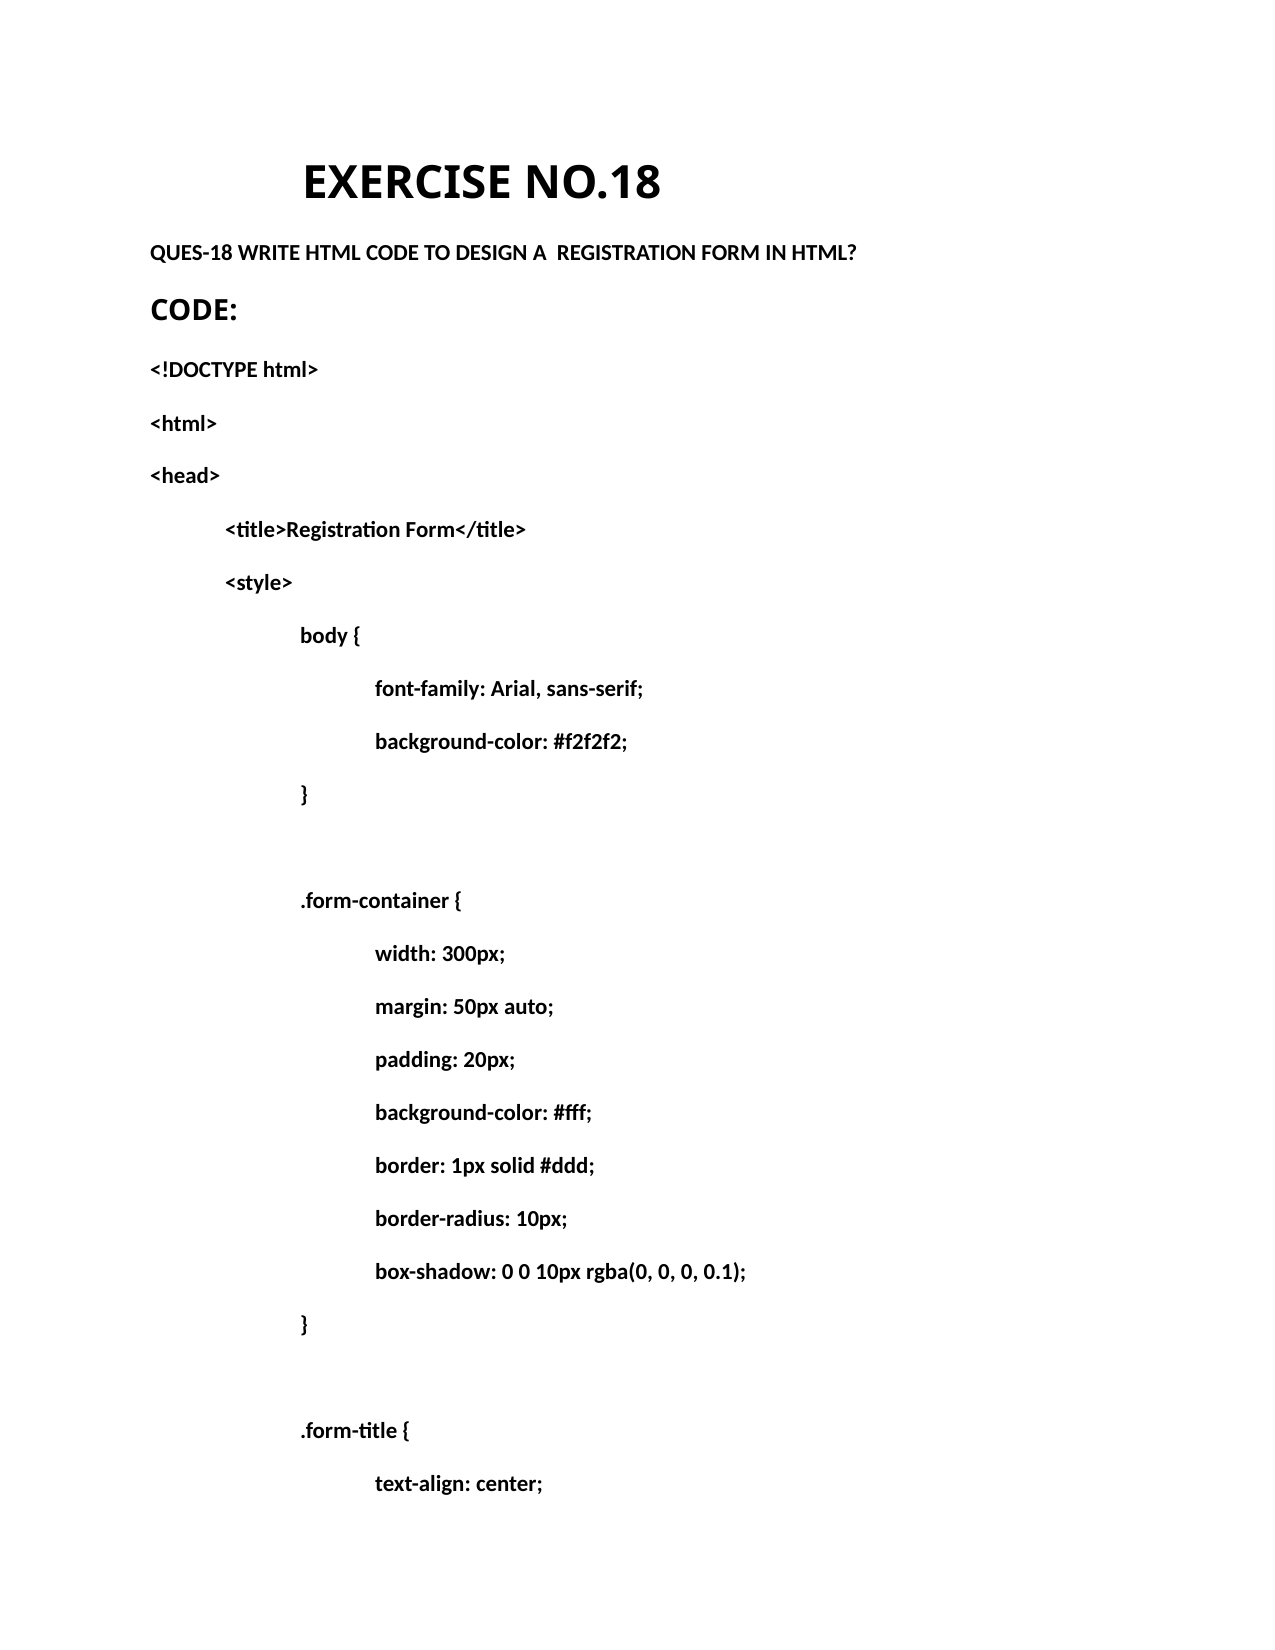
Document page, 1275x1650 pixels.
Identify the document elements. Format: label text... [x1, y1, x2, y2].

text } [150, 1310, 1125, 1338]
text padding: 20px; [150, 1045, 1125, 1073]
text .form-container { [150, 886, 1125, 914]
text <html> [150, 409, 1125, 437]
text body { [150, 621, 1125, 649]
text EXERCISE NO.18 [150, 150, 1125, 212]
text <head> [150, 462, 1125, 490]
text width: 300px; [150, 939, 1125, 967]
text border: 1px solid #ddd; [150, 1151, 1125, 1179]
text <style> [150, 568, 1125, 596]
text <!DOCTYPE html> [150, 356, 1125, 384]
text font-family: Arial, sans-serif; [150, 674, 1125, 702]
text margin: 50px auto; [150, 992, 1125, 1020]
text CODE: [150, 289, 1125, 329]
text } [150, 780, 1125, 808]
text border-radius: 10px; [150, 1204, 1125, 1232]
text background-color: #fff; [150, 1098, 1125, 1126]
text box-shadow: 0 0 10px rgba(0, 0, 0, 0.1); [150, 1257, 1125, 1285]
text .form-title { [150, 1416, 1125, 1444]
text text-align: center; [150, 1469, 1125, 1497]
text QUES-18 WRITE HTML CODE TO DESIGN A REGISTRATION FORM IN HTML? [150, 238, 1125, 266]
text <title>Registration Form</title> [150, 515, 1125, 543]
text background-color: #f2f2f2; [150, 727, 1125, 755]
